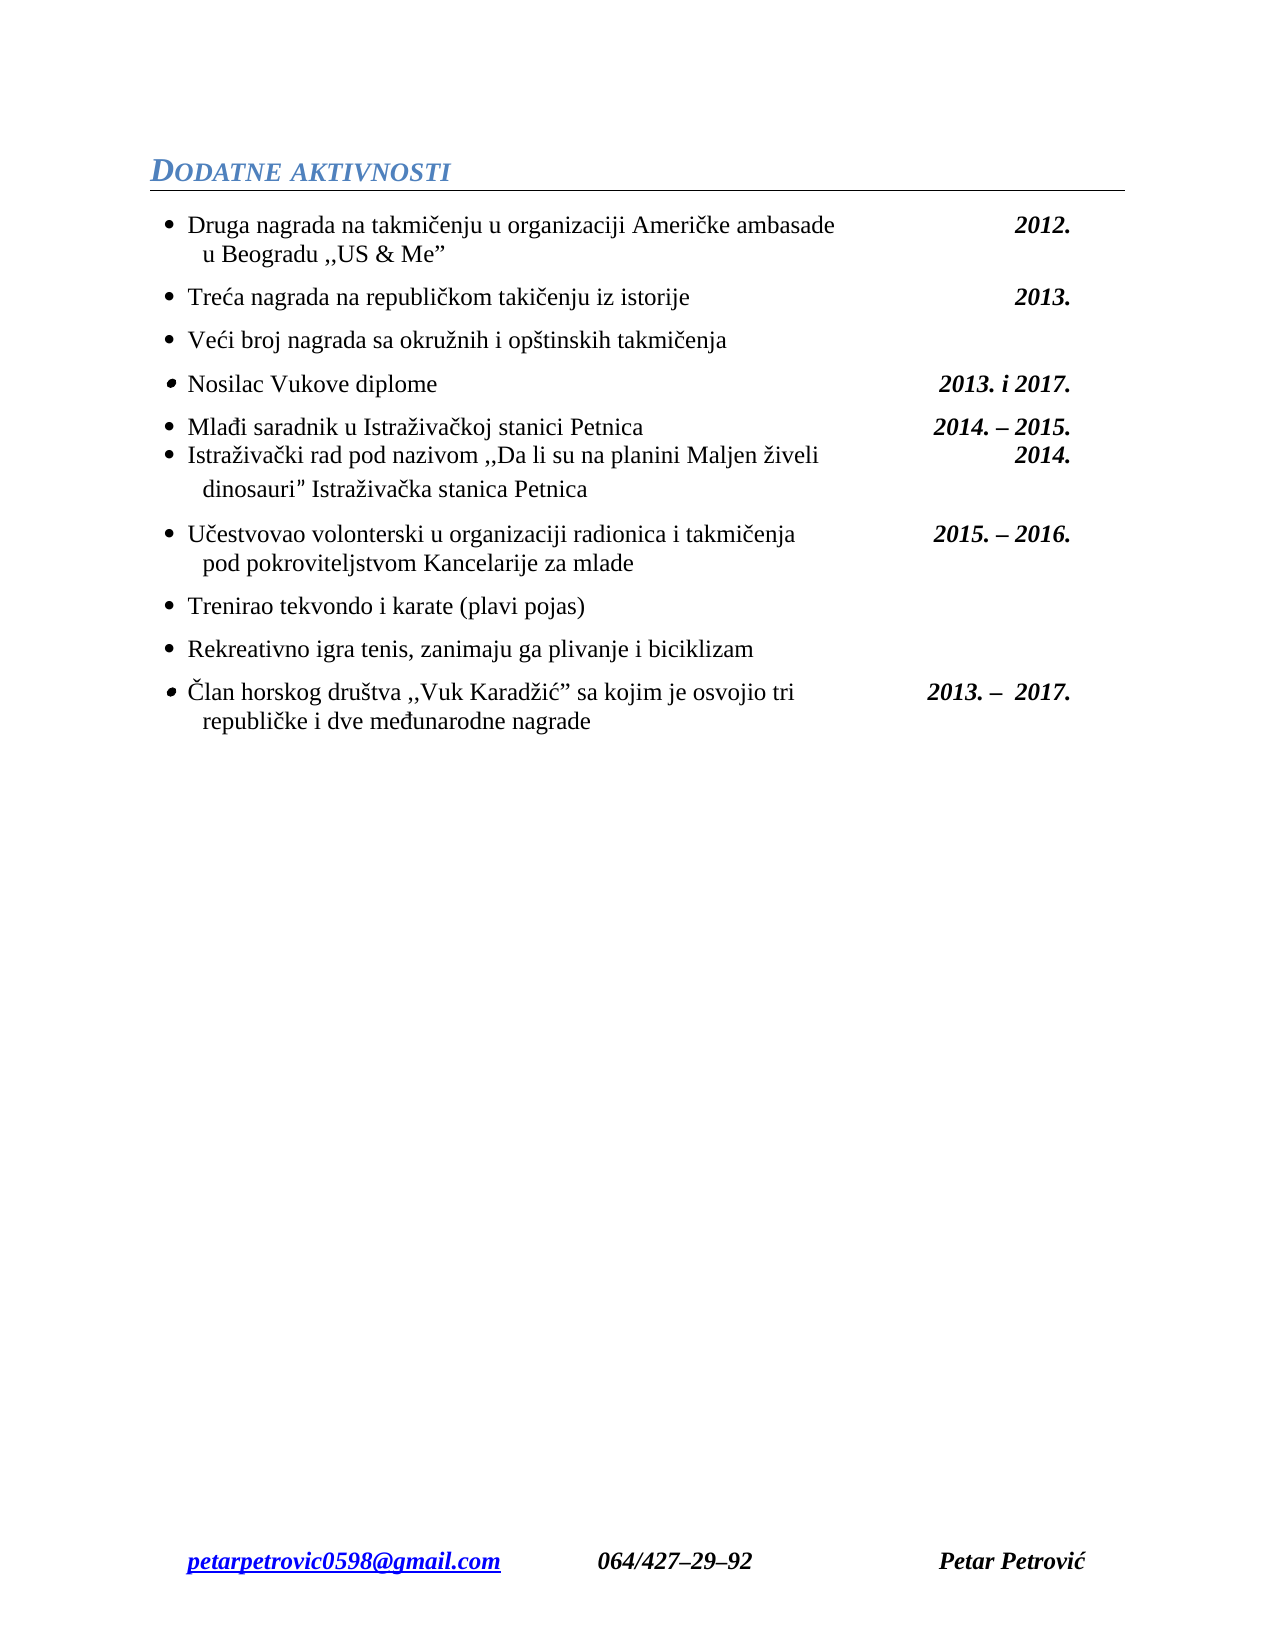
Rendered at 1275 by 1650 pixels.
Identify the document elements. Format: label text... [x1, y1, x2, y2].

subtitle Dodatne aktivnosti [150, 150, 1125, 190]
list dinosauriˮ Istraživačka stanica Petnica [202, 474, 1132, 504]
list republičke i dve međunarodne nagrade [202, 706, 1132, 735]
list Nosilac Vukove diplome 2013. i 2017. [165, 369, 1132, 397]
list Treća nagrada na republičkom takičenju iz istorije 2013. [165, 282, 1132, 311]
list Mlađi saradnik u Istraživačkoj stanici Petnica 2014. – 2015. [165, 412, 1132, 441]
list Istraživački rad pod nazivom ,,Da li su na planini Maljen živeli 2014. [165, 441, 1132, 469]
list Učestvovao volonterski u organizaciji radionica i takmičenja 2015. – 2016. [165, 519, 1132, 548]
list Veći broj nagrada sa okružnih i opštinskih takmičenja [165, 326, 1132, 354]
list Trenirao tekvondo i karate (plavi pojas) [165, 591, 1132, 620]
list u Beogradu ,,US & Meˮ [202, 239, 1132, 268]
list Član horskog društva ,,Vuk Karadžićˮ sa kojim je osvojio tri 2013. – 2017. [165, 677, 1132, 706]
list Druga nagrada na takmičenju u organizaciji Američke ambasade 2012. [165, 211, 1132, 239]
list Rekreativno igra tenis, zanimaju ga plivanje i biciklizam [165, 634, 1132, 663]
list pod pokroviteljstvom Kancelarije za mlade [202, 548, 1132, 577]
